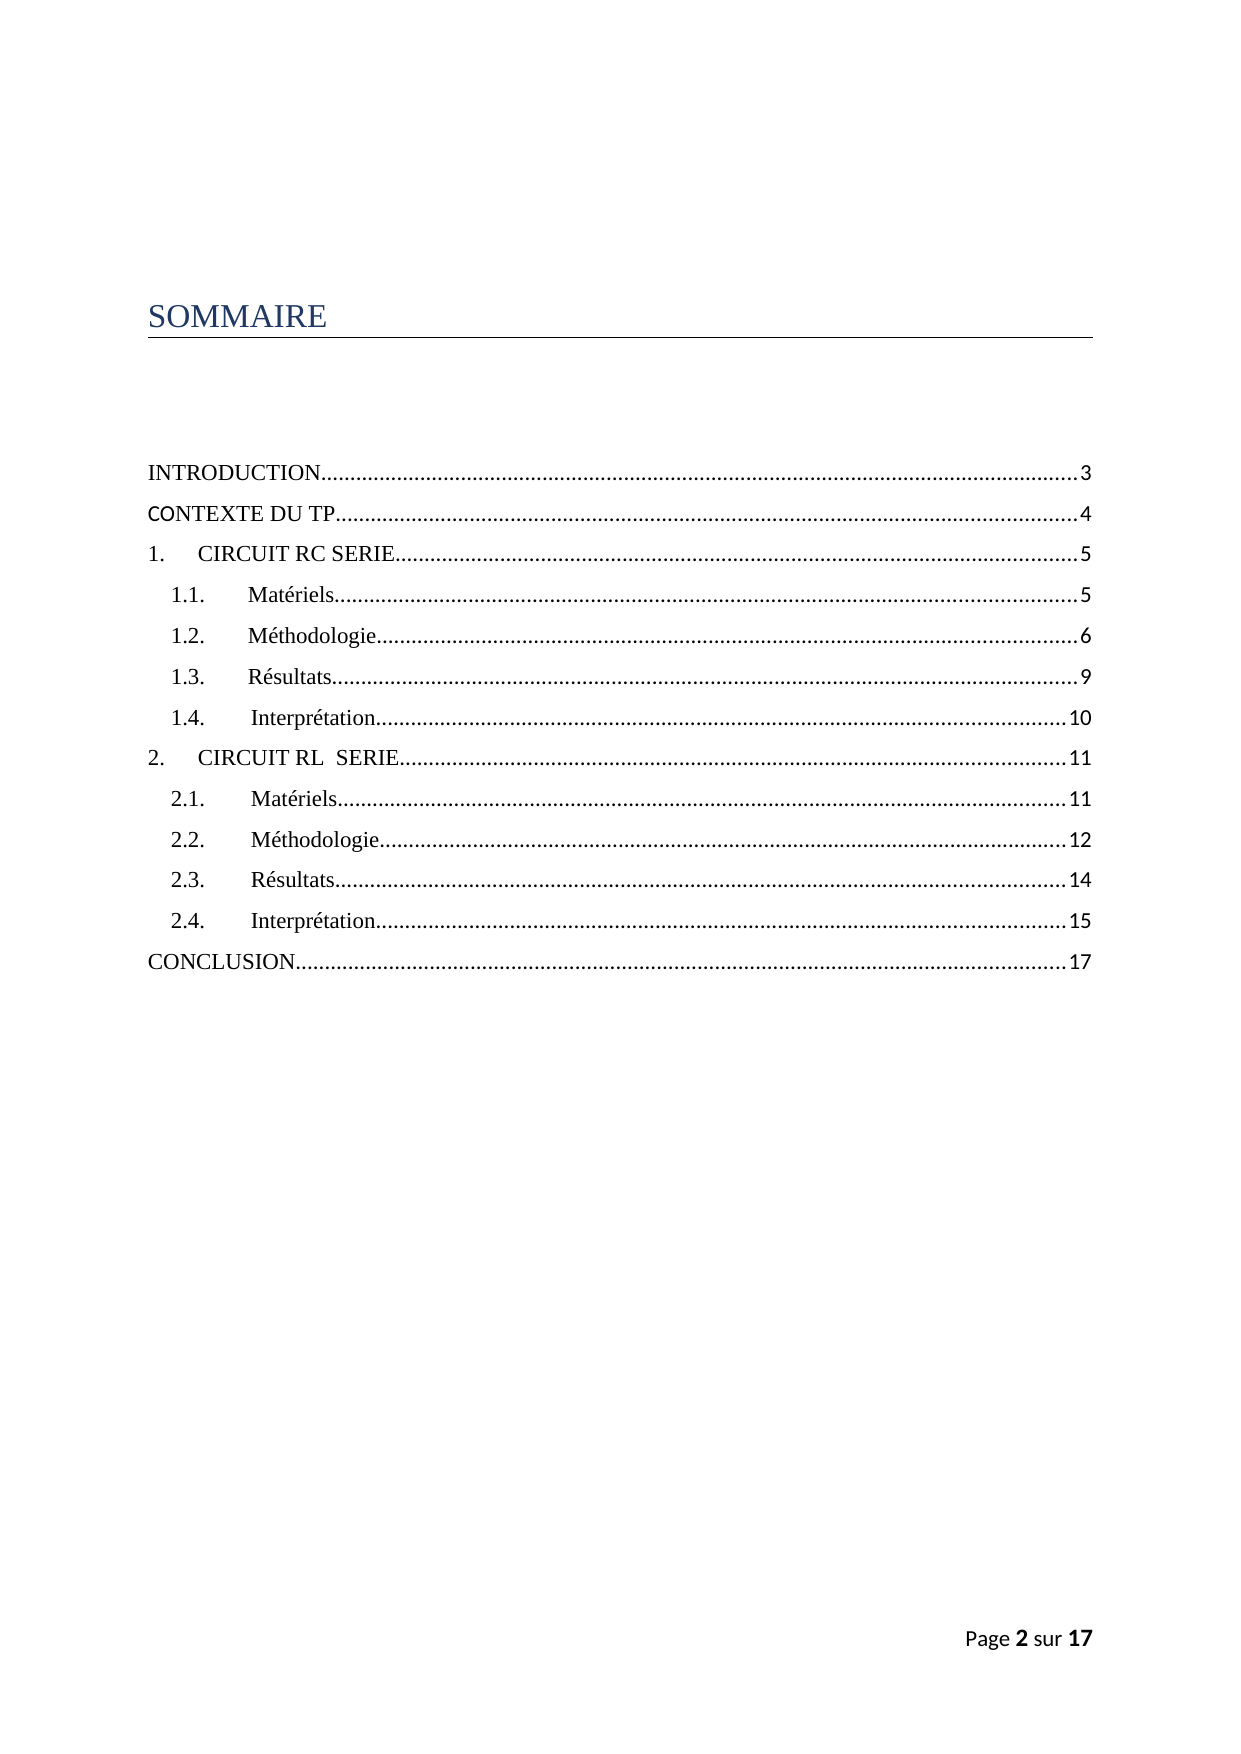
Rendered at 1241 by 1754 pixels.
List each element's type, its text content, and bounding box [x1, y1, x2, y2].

subtitle SOMMAIRE [148, 297, 1093, 337]
